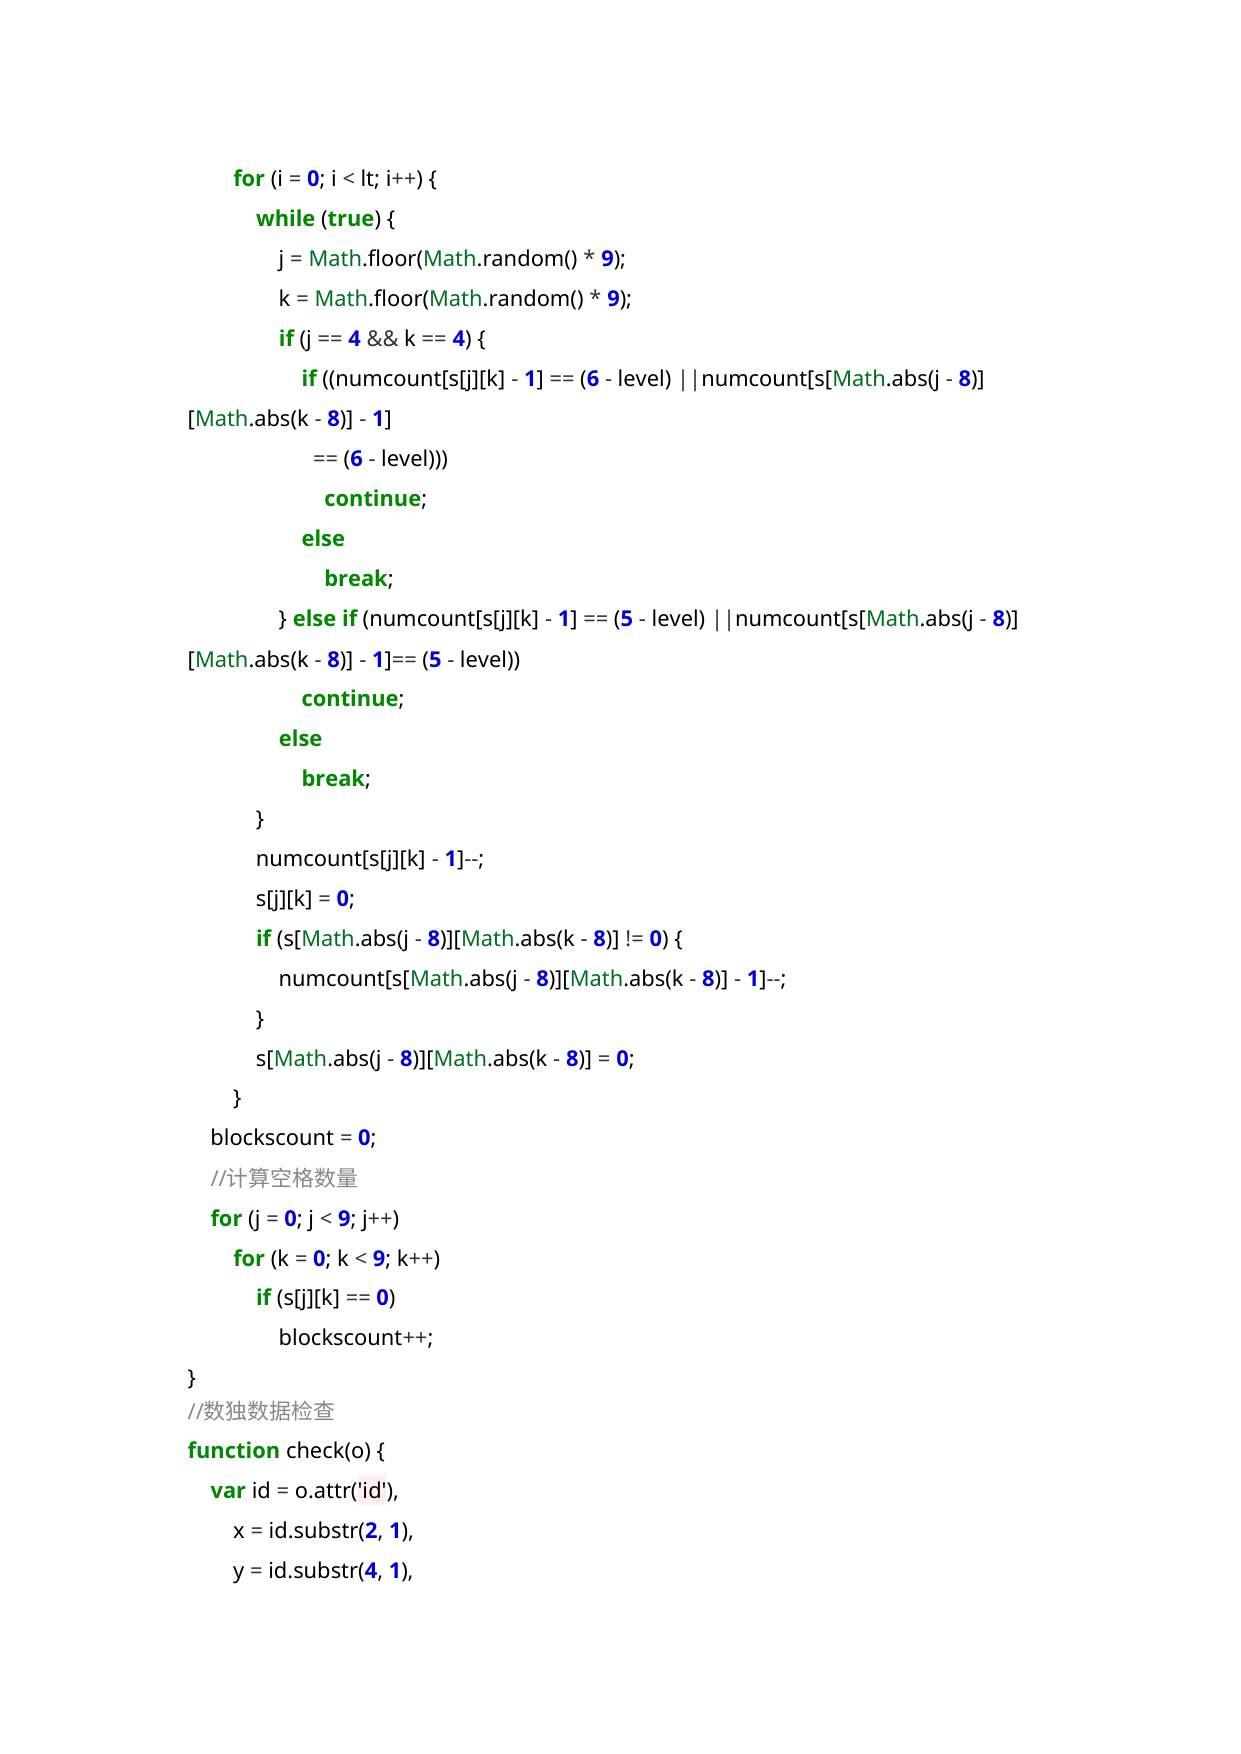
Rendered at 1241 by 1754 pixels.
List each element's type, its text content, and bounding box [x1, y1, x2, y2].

text continue; [187, 682, 1053, 714]
text numcount[s[j][k] - 1]--; [187, 842, 1053, 874]
text blockscount++; [187, 1321, 1053, 1353]
text while (true) { [187, 202, 1053, 234]
text else [187, 522, 1053, 554]
text for (i = 0; i < lt; i++) { [187, 162, 1053, 194]
text blockscount = 0; [187, 1121, 1053, 1153]
text if ((numcount[s[j][k] - 1] == (6 - level) ||numcount[s[Math.abs(j - 8)][Math.abs(k - 8)] - 1] [187, 361, 1053, 434]
text == (6 - level))) [187, 442, 1053, 474]
text //数独数据检查 [187, 1393, 1053, 1426]
text function check(o) { [187, 1434, 1053, 1466]
text break; [187, 562, 1053, 594]
text s[j][k] = 0; [187, 882, 1053, 914]
text for (k = 0; k < 9; k++) [187, 1241, 1053, 1274]
text j = Math.floor(Math.random() * 9); [187, 242, 1053, 274]
text y = id.substr(4, 1), [187, 1553, 1053, 1586]
text x = id.substr(2, 1), [187, 1513, 1053, 1546]
text if (j == 4 && k == 4) { [187, 322, 1053, 354]
text k = Math.floor(Math.random() * 9); [187, 282, 1053, 314]
text } [187, 1361, 1053, 1393]
text var id = o.attr('id'), [187, 1474, 1053, 1506]
text s[Math.abs(j - 8)][Math.abs(k - 8)] = 0; [187, 1041, 1053, 1074]
text } [187, 1081, 1053, 1113]
text break; [187, 762, 1053, 794]
text //计算空格数量 [187, 1161, 1053, 1193]
text continue; [187, 482, 1053, 514]
text } [187, 802, 1053, 834]
text if (s[j][k] == 0) [187, 1281, 1053, 1313]
text if (s[Math.abs(j - 8)][Math.abs(k - 8)] != 0) { [187, 921, 1053, 954]
text else [187, 722, 1053, 754]
text } else if (numcount[s[j][k] - 1] == (5 - level) ||numcount[s[Math.abs(j - 8)][Math.abs(k - 8)] - 1]== (5 - level)) [187, 602, 1053, 675]
text } [187, 1001, 1053, 1034]
text numcount[s[Math.abs(j - 8)][Math.abs(k - 8)] - 1]--; [187, 961, 1053, 994]
text for (j = 0; j < 9; j++) [187, 1201, 1053, 1234]
